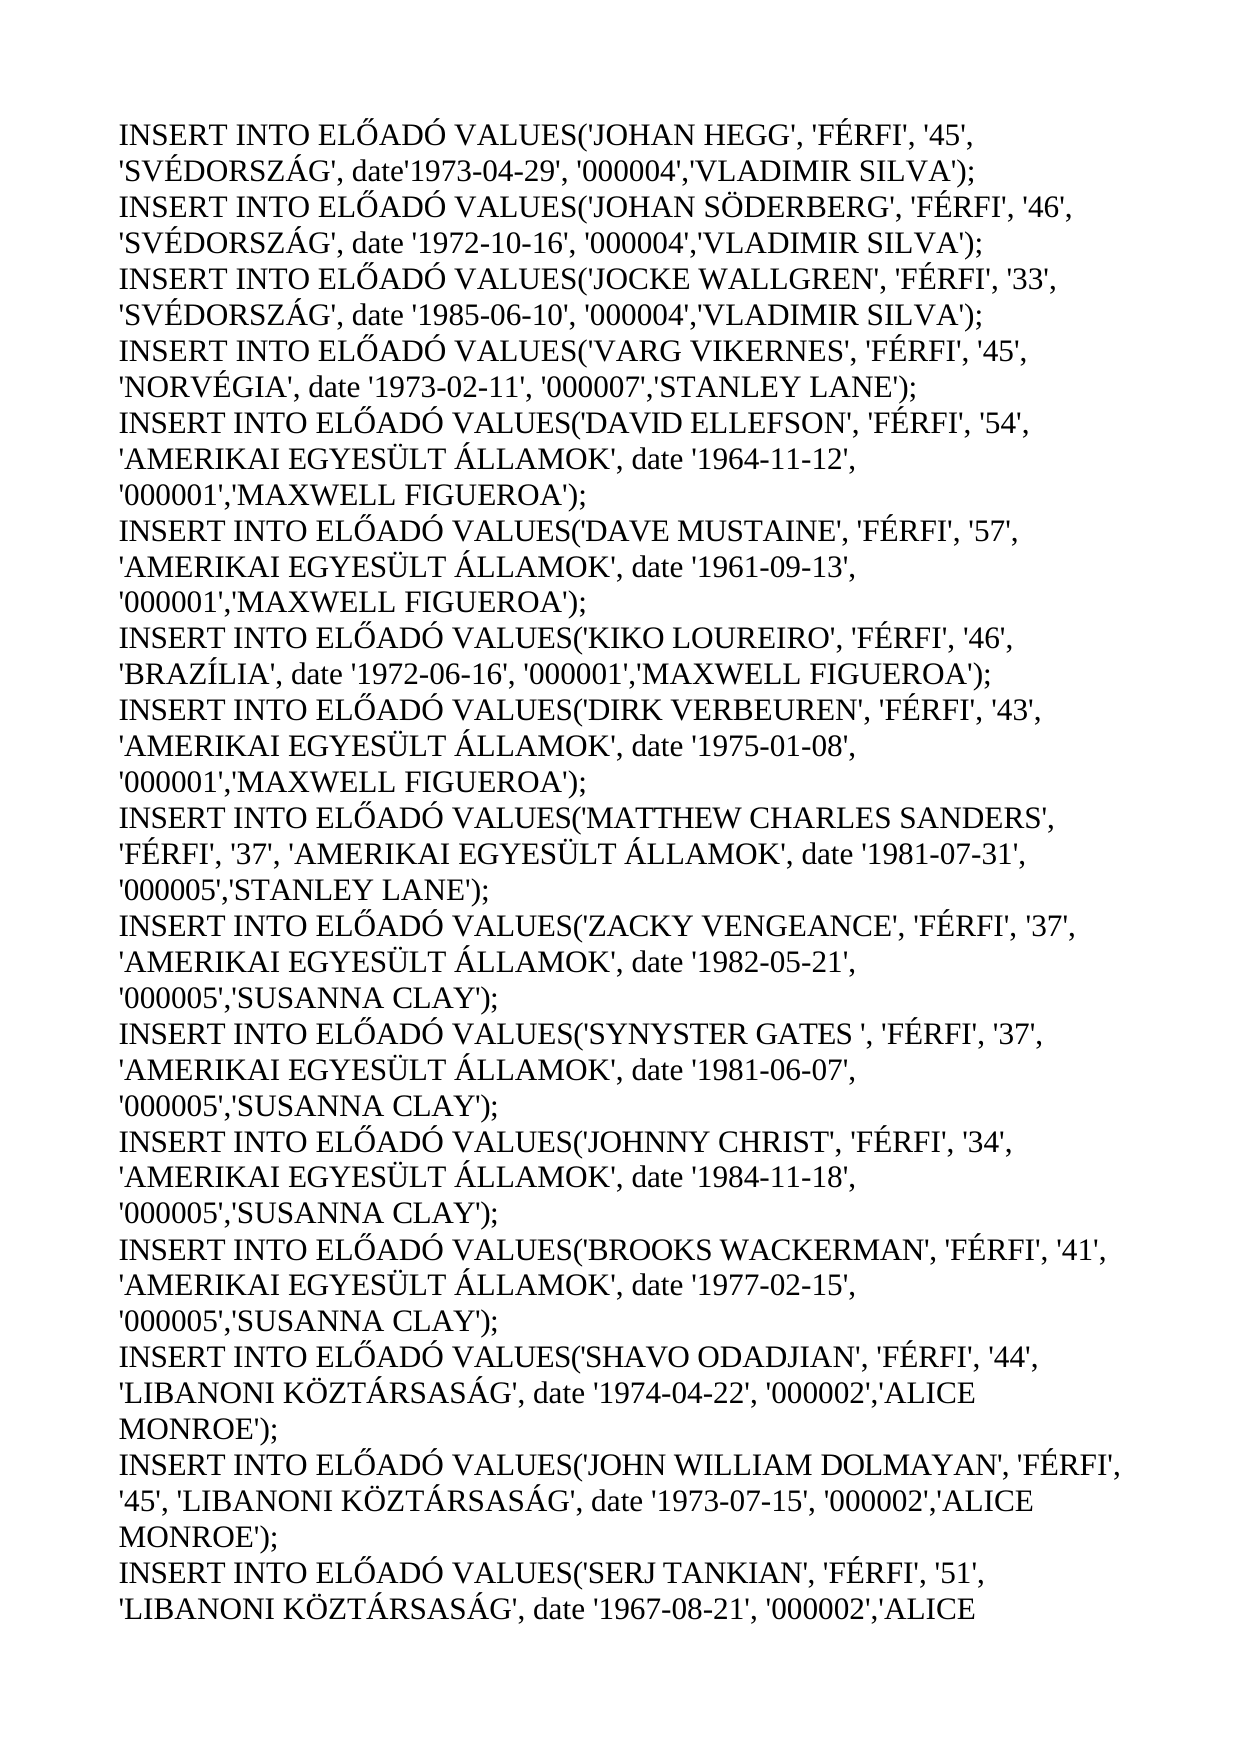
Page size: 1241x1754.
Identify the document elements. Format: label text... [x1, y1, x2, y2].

text INSERT INTO ELŐADÓ VALUES('SYNYSTER GATES ', 'FÉRFI', '37', 'AMERIKAI EGYESÜLT ÁLLAMOK', date '1981-06-07', '000005','SUSANNA CLAY'); [118, 1015, 1119, 1123]
text INSERT INTO ELŐADÓ VALUES('ZACKY VENGEANCE', 'FÉRFI', '37', 'AMERIKAI EGYESÜLT ÁLLAMOK', date '1982-05-21', '000005','SUSANNA CLAY'); [118, 907, 1119, 1015]
text INSERT INTO ELŐADÓ VALUES('JOHN WILLIAM DOLMAYAN', 'FÉRFI', '45', 'LIBANONI KÖZTÁRSASÁG', date '1973-07-15', '000002','ALICE MONROE'); [118, 1446, 1121, 1554]
text INSERT INTO ELŐADÓ VALUES('BROOKS WACKERMAN', 'FÉRFI', '41', 'AMERIKAI EGYESÜLT ÁLLAMOK', date '1977-02-15', '000005','SUSANNA CLAY'); [118, 1231, 1119, 1338]
text INSERT INTO ELŐADÓ VALUES('JOHAN HEGG', 'FÉRFI', '45', 'SVÉDORSZÁG', date'1973-04-29', '000004','VLADIMIR SILVA'); INSERT INTO ELŐADÓ VALUES('JOHAN SÖDERBERG', 'FÉRFI', '46', 'SVÉDORSZÁG', date '1972-10-16', '000004','VLADIMIR SILVA'); INSERT INTO ELŐADÓ VALUES('JOCKE WALLGREN', 'FÉRFI', '33', 'SVÉDORSZÁG', date '1985-06-10', '000004','VLADIMIR SILVA'); INSERT INTO ELŐADÓ VALUES('VARG VIKERNES', 'FÉRFI', '45', 'NORVÉGIA', date '1973-02-11', '000007','STANLEY LANE'); [118, 116, 1075, 404]
text INSERT INTO ELŐADÓ VALUES('SHAVO ODADJIAN', 'FÉRFI', '44', 'LIBANONI KÖZTÁRSASÁG', date '1974-04-22', '000002','ALICE MONROE'); [118, 1338, 1039, 1446]
text INSERT INTO ELŐADÓ VALUES('SERJ TANKIAN', 'FÉRFI', '51', 'LIBANONI KÖZTÁRSASÁG', date '1967-08-21', '000002','ALICE [118, 1554, 986, 1626]
text INSERT INTO ELŐADÓ VALUES('KIKO LOUREIRO', 'FÉRFI', '46', 'BRAZÍLIA', date '1972-06-16', '000001','MAXWELL FIGUEROA'); INSERT INTO ELŐADÓ VALUES('DIRK VERBEUREN', 'FÉRFI', '43', 'AMERIKAI EGYESÜLT ÁLLAMOK', date '1975-01-08', '000001','MAXWELL FIGUEROA'); [118, 620, 1078, 799]
text INSERT INTO ELŐADÓ VALUES('DAVID ELLEFSON', 'FÉRFI', '54', 'AMERIKAI EGYESÜLT ÁLLAMOK', date '1964-11-12', '000001','MAXWELL FIGUEROA'); [118, 404, 1030, 512]
text INSERT INTO ELŐADÓ VALUES('JOHNNY CHRIST', 'FÉRFI', '34', 'AMERIKAI EGYESÜLT ÁLLAMOK', date '1984-11-18', '000005','SUSANNA CLAY'); [118, 1123, 1013, 1231]
text INSERT INTO ELŐADÓ VALUES('DAVE MUSTAINE', 'FÉRFI', '57', 'AMERIKAI EGYESÜLT ÁLLAMOK', date '1961-09-13', '000001','MAXWELL FIGUEROA'); [118, 512, 1019, 620]
text INSERT INTO ELŐADÓ VALUES('MATTHEW CHARLES SANDERS', 'FÉRFI', '37', 'AMERIKAI EGYESÜLT ÁLLAMOK', date '1981-07-31', '000005','STANLEY LANE'); [118, 799, 1056, 907]
